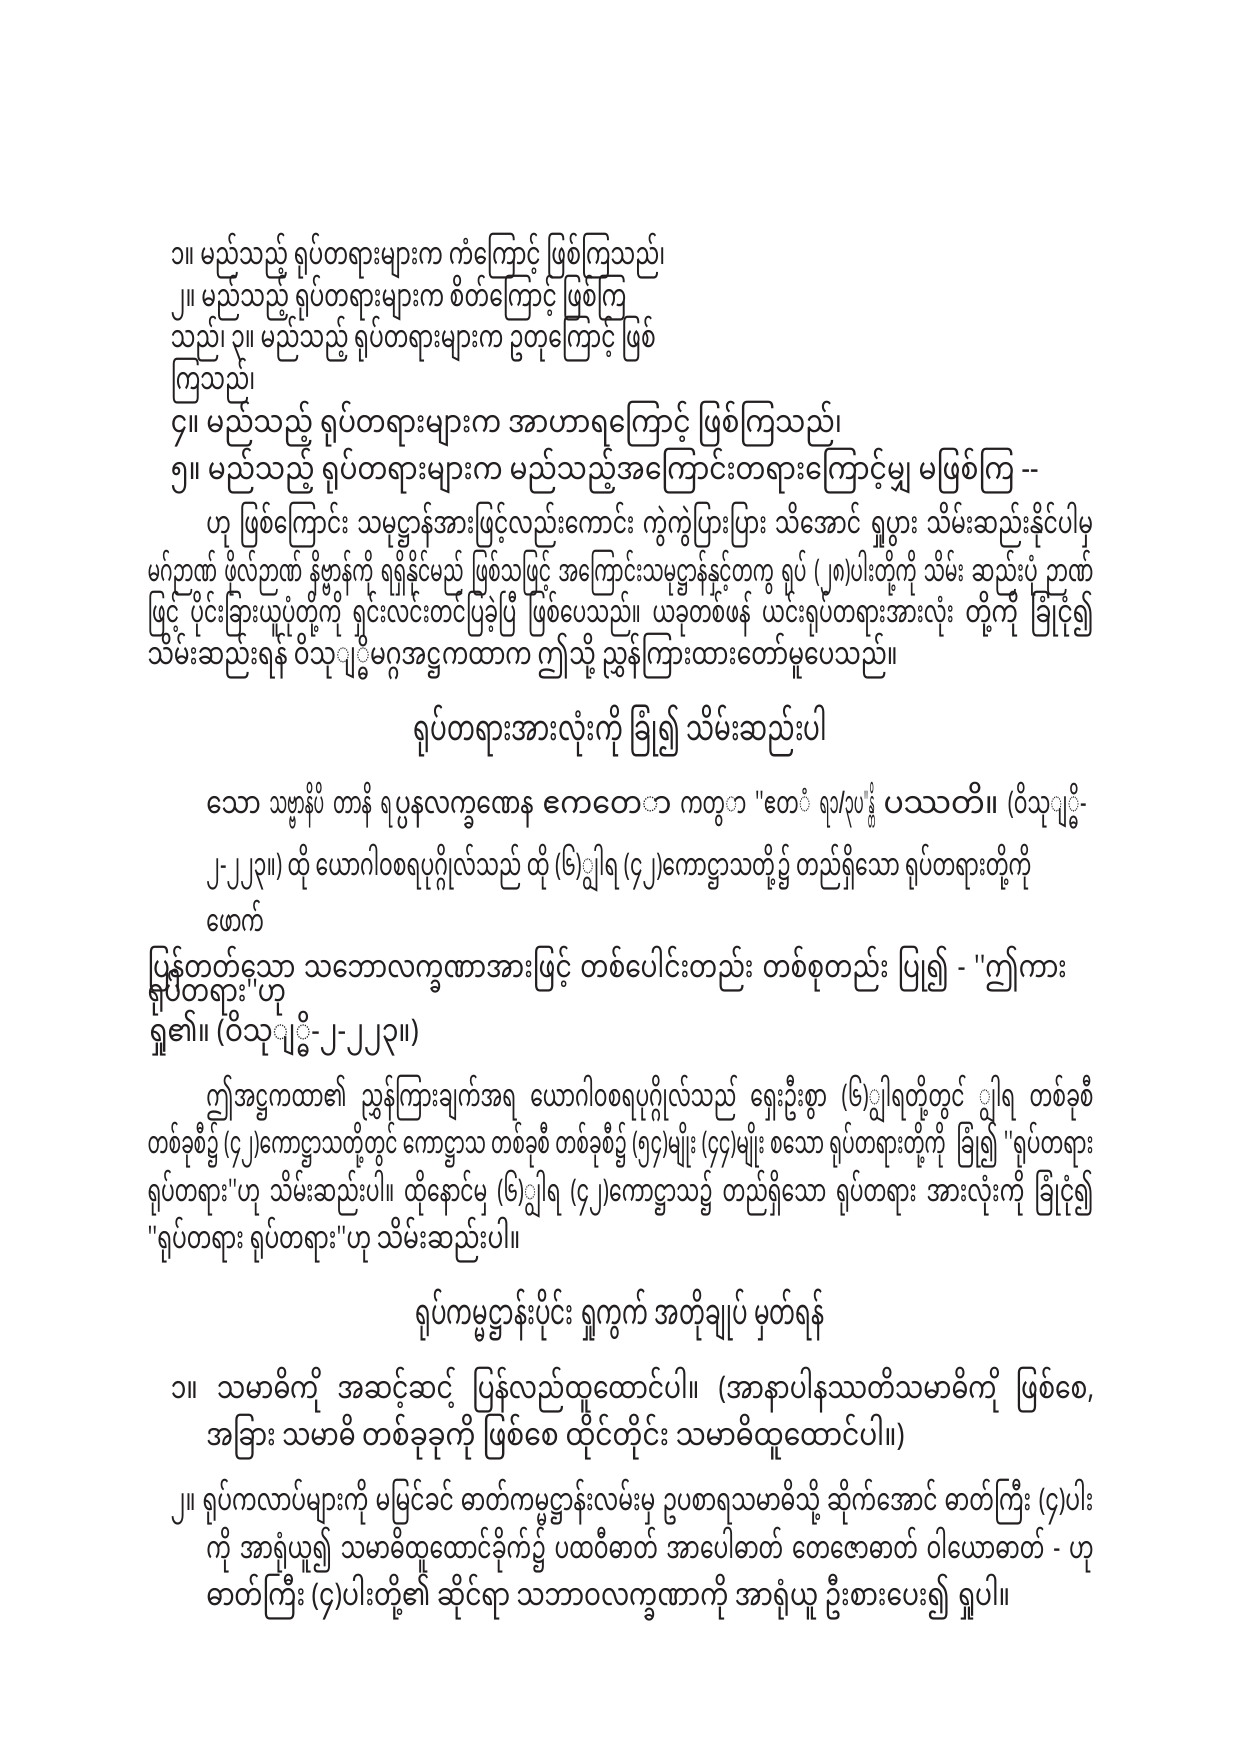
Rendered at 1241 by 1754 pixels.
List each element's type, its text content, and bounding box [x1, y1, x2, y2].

subtitle ရုပ်ကမ္မဋ္ဌာန်းပိုင်း ရှုကွက် အတိုချုပ် မှတ်ရန် [168, 1291, 1071, 1337]
text ၁။ မည်သည့် ရုပ်တရားများက ကံကြောင့် ဖြစ်ကြသည်၊ ၂။ မည်သည့် ရုပ်တရားများက စိတ်ကြောင့် ဖြစ်ကြသည်၊ ၃။ မည်သည့် ရုပ်တရားများက ဥတုကြောင့် ဖြစ်ကြသည်၊ [171, 236, 674, 402]
text ၅။ မည်သည့် ရုပ်တရားများက မည်သည့်အကြောင်းတရားကြောင့်မျှ မဖြစ်ကြ -- [171, 446, 1107, 492]
subtitle ရုပ်တရားအားလုံးကို ခြုံ၍ သိမ်းဆည်းပါ [169, 708, 632, 754]
text ၄။ မည်သည့် ရုပ်တရားများက အာဟာရကြောင့် ဖြစ်ကြသည်၊ [744, 404, 1107, 445]
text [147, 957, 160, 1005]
text ရှု၏။ (ဝိသုျ္ဓိ-၂-၂၂၃။) [147, 1007, 1107, 1053]
text သော သဗ္ဗာနိပိ တာနိ ရုပ္ပနလက္ခဏေန ဧကတော ကတွာ ''ဧတံ ရ၁/၃ပ''န္တိ ပဿတိ။ (ဝိသုျ္ဓိ-၂-၂၂၃။) ထို ယောဂါဝစရပုဂ္ဂိုလ်သည် ထို (၆)ျွါရ (၄၂)ကောဋ္ဌာသတို့၌ တည်ရှိသော ရုပ်တရားတို့ကို ဖောက် [206, 780, 1094, 943]
text ၄။ မည်သည့် ရုပ်တရားများက အာဟာရကြောင့် ဖြစ်ကြသည်၊ [171, 404, 628, 445]
subtitle ရုပ်တရားအားလုံးကို ခြုံ၍ သိမ်းဆည်းပါ [670, 708, 1071, 754]
text ဟု ဖြစ်ကြောင်း သမုဋ္ဌာန်အားဖြင့်လည်းကောင်း ကွဲကွဲပြားပြား သိအောင် ရှုပွား သိမ်းဆည်းနိုင်ပါမှ မဂ်ဉာဏ် ဖိုလ်ဉာဏ် နိဗ္ဗာန်ကို ရရှိနိုင်မည် ဖြစ်သဖြင့် အကြောင်းသမုဋ္ဌာန်နှင့်တကွ ရုပ် (၂၈)ပါးတို့ကို သိမ်း ဆည်းပုံ ဉာဏ်ဖြင့် ပိုင်းခြားယူပုံတို့ကို ရှင်းလင်းတင်ပြခဲ့ပြီ ဖြစ်ပေသည်။ ယခုတစ်ဖန် ယင်းရုပ်တရားအားလုံး တို့ကို ခြုံငုံ၍ သိမ်းဆည်းရန် ဝိသုျ္ဓိမဂ္ဂအဋ္ဌကထာက ဤသို့ ညွှန်ကြားထားတော်မူပေသည်။ [147, 506, 1093, 677]
text ၂။ ရုပ်ကလာပ်များကို မမြင်ခင် ဓာတ်ကမ္မဋ္ဌာန်းလမ်းမှ ဥပစာရသမာဓိသို့ ဆိုက်အောင် ဓာတ်ကြီး (၄)ပါး ကို အာရုံယူ၍ သမာဓိထူထောင်ခိုက်၌ ပထဝီဓာတ် အာပေါဓာတ် တေဇောဓာတ် ဝါယောဓာတ် - ဟု ဓာတ်ကြီး (၄)ပါးတို့၏ ဆိုင်ရာ သဘာဝလက္ခဏာကို အာရုံယူ ဦးစားပေး၍ ရှုပါ။ [171, 1476, 1093, 1617]
text ဤအဋ္ဌကထာ၏ ညွှန်ကြားချက်အရ ယောဂါဝစရပုဂ္ဂိုလ်သည် ရှေးဦးစွာ (၆)ျွါရတို့တွင် ျွါရ တစ်ခုစီ တစ်ခုစီ၌ (၄၂)ကောဋ္ဌာသတို့တွင် ကောဋ္ဌာသ တစ်ခုစီ တစ်ခုစီ၌ (၅၄)မျိုး (၄၄)မျိုး စသော ရုပ်တရားတို့ကို ခြုံ၍ ''ရုပ်တရား ရုပ်တရား''ဟု သိမ်းဆည်းပါ။ ထိုနောင်မှ (၆)ျွါရ (၄၂)ကောဋ္ဌာသ၌ တည်ရှိသော ရုပ်တရား အားလုံးကို ခြုံငုံ၍ ''ရုပ်တရား ရုပ်တရား''ဟု သိမ်းဆည်းပါ။ [147, 1072, 1093, 1260]
text ပြန်တတ်သော သဘောလက္ခဏာအားဖြင့် တစ်ပေါင်းတည်း တစ်စုတည်း ပြု၍ - ''ဤကား ရုပ်တရား''ဟု [152, 957, 1107, 1005]
text ၁။ သမာဓိကို အဆင့်ဆင့် ပြန်လည်ထူထောင်ပါ။ (အာနာပါနဿတိသမာဓိကို ဖြစ်စေ, အခြား သမာဓိ တစ်ခုခုကို ဖြစ်စေ ထိုင်တိုင်း သမာဓိထူထောင်ပါ။) [171, 1363, 1094, 1457]
